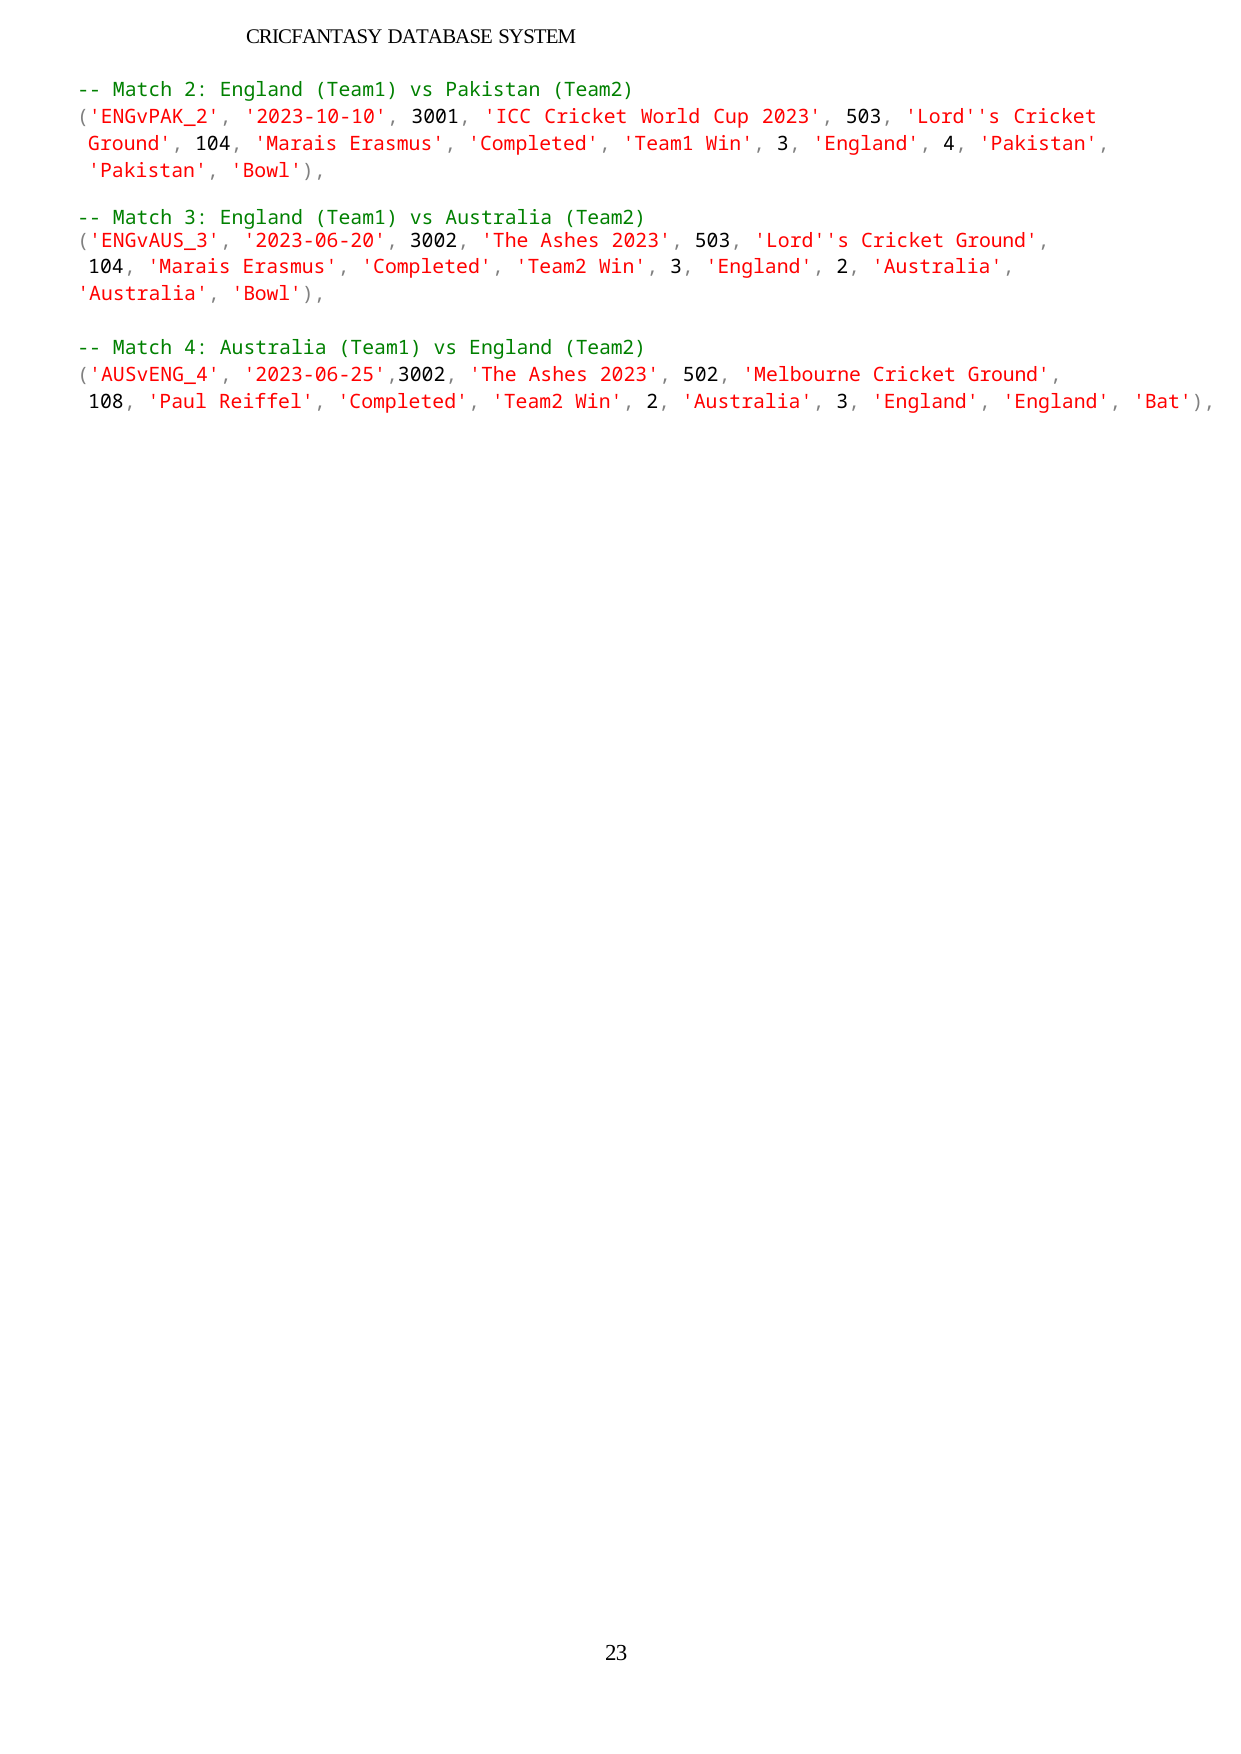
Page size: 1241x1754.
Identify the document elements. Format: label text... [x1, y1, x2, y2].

text -- Match 4: Australia (Team1) vs England (Team2) [77, 333, 1240, 360]
text ('ENGvPAK_2', '2023-10-10', 3001, 'ICC Cricket World Cup 2023', 503, 'Lord''s Cricket Ground', 104, 'Marais Erasmus', 'Completed', 'Team1 Win', 3, 'England', 4, 'Pakistan', 'Pakistan', 'Bowl'), [77, 102, 1154, 183]
text -- Match 3: England (Team1) vs Australia (Team2) [77, 206, 1240, 229]
text ('AUSvENG_4', '2023-06-25',3002, 'The Ashes 2023', 502, 'Melbourne Cricket Ground', [77, 360, 1240, 387]
text 108, 'Paul Reiffel', 'Completed', 'Team2 Win', 2, 'Australia', 3, 'England', 'England', 'Bat'), [88, 387, 1240, 414]
text 104, 'Marais Erasmus', 'Completed', 'Team2 Win', 3, 'England', 2, 'Australia', 'Australia', 'Bowl'), [77, 252, 1111, 306]
text ('ENGvAUS_3', '2023-06-20', 3002, 'The Ashes 2023', 503, 'Lord''s Cricket Ground', [77, 229, 1240, 252]
text -- Match 2: England (Team1) vs Pakistan (Team2) [77, 75, 1240, 102]
